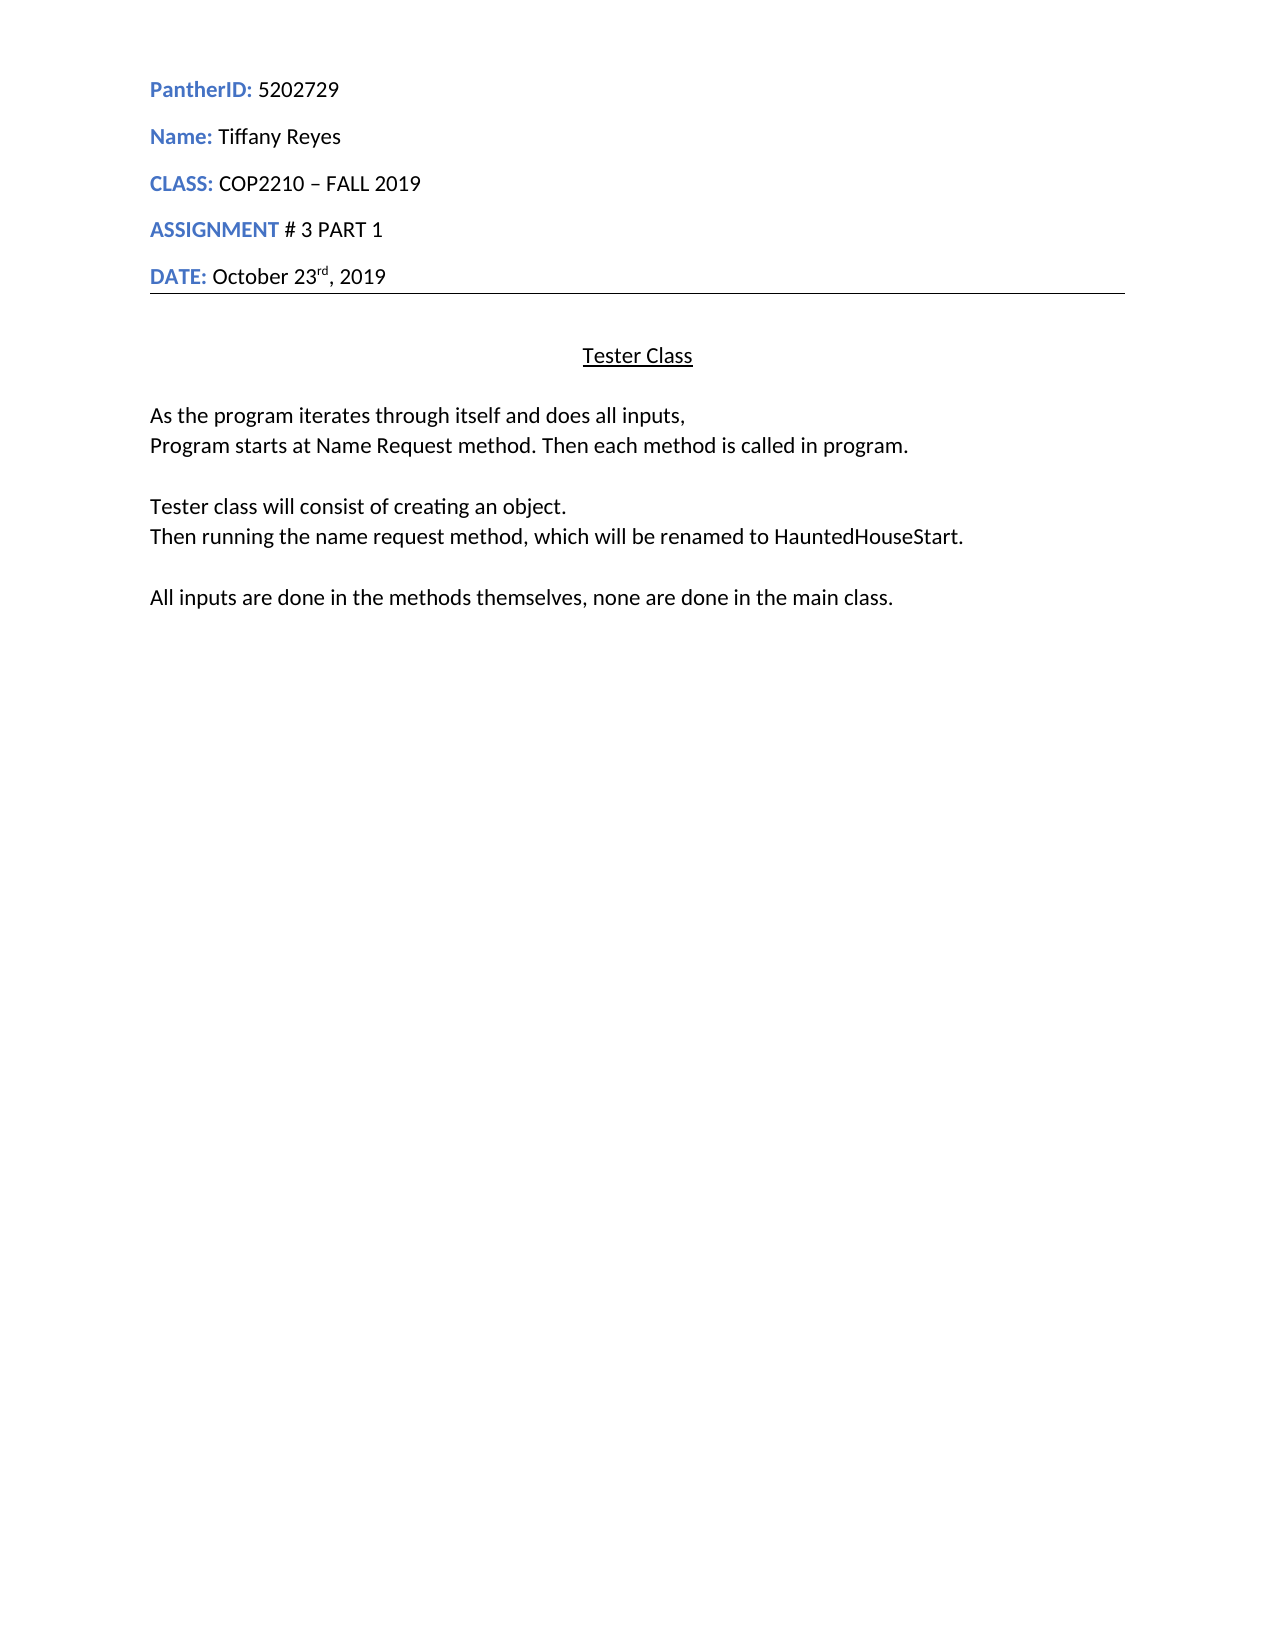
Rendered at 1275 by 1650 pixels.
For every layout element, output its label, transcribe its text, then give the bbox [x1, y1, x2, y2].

list All inputs are done in the methods themselves, none are done in the main class. [150, 583, 1125, 611]
list Tester class will consist of creating an object. [150, 492, 1125, 520]
list Program starts at Name Request method. Then each method is called in program. [150, 432, 1125, 460]
list Then running the name request method, which will be renamed to HauntedHouseStart. [150, 522, 1125, 550]
list As the program iterates through itself and does all inputs, [150, 401, 1125, 429]
list Tester Class [150, 341, 1125, 369]
